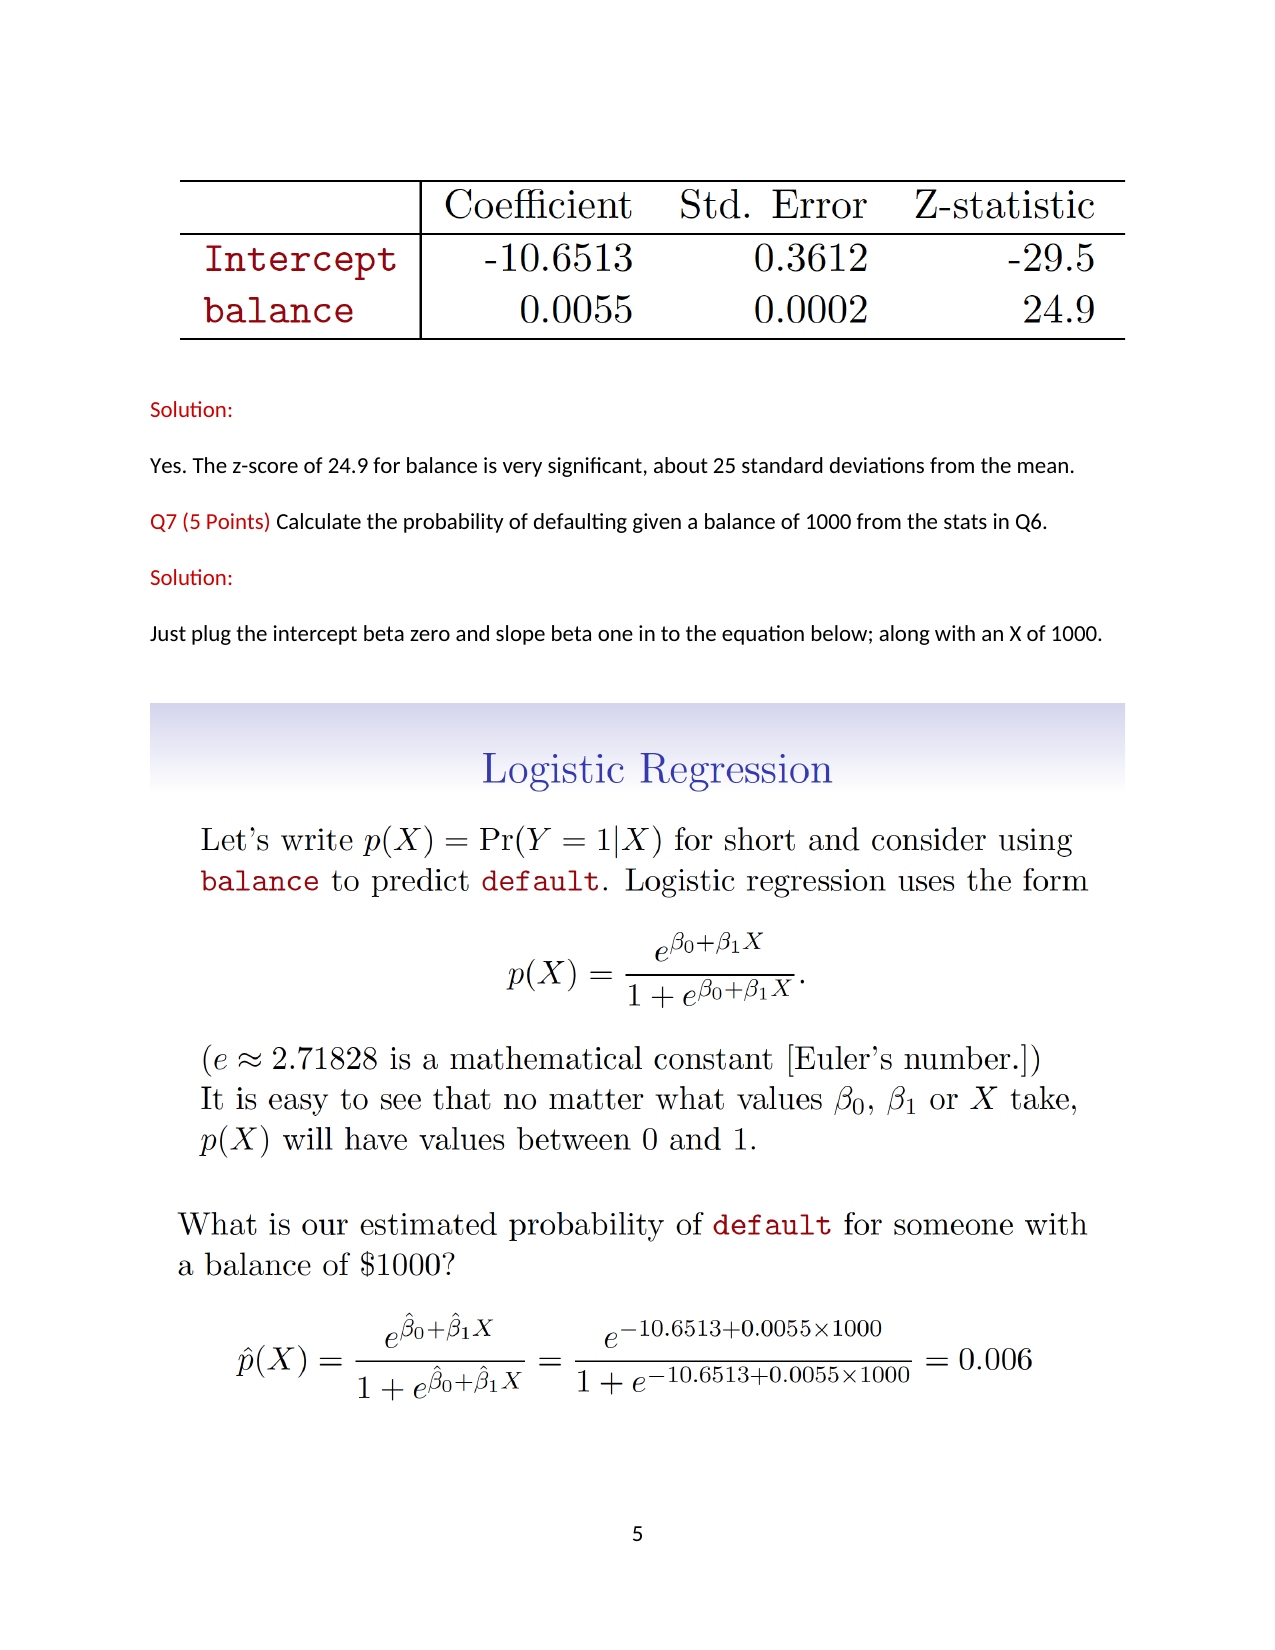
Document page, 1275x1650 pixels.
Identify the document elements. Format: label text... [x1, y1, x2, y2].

text Yes. The z-score of 24.9 for balance is very significant, about 25 standard deviations from the mean. [150, 451, 1125, 479]
text Q7 (5 Points) Calculate the probability of defaulting given a balance of 1000 from the stats in Q6. [150, 507, 1125, 536]
text Solution: [150, 563, 1125, 592]
text Solution: [150, 395, 1125, 423]
picture [150, 150, 1125, 368]
text Just plug the intercept beta zero and slope beta one in to the equation below; along with an X of 1000. [150, 619, 1125, 648]
picture [150, 703, 1125, 1432]
